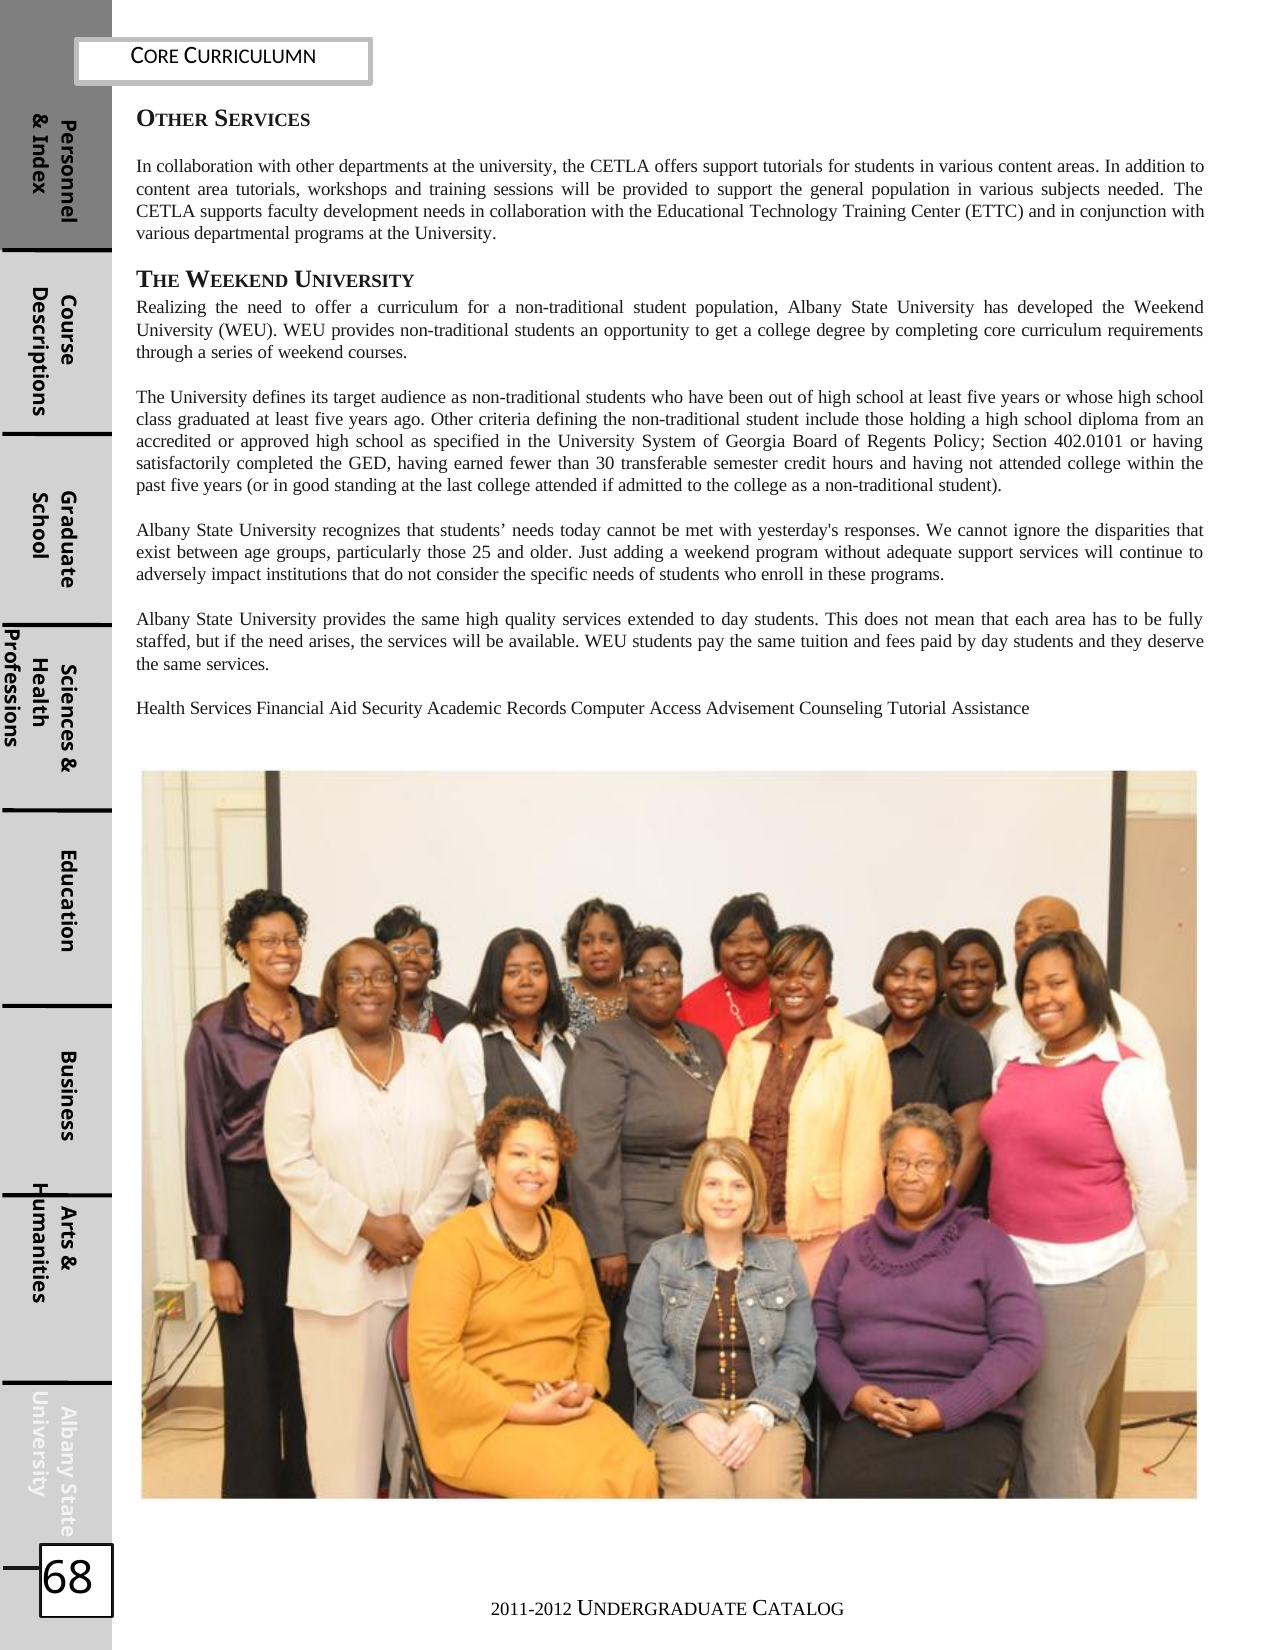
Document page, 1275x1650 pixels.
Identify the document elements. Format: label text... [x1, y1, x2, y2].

picture [139, 768, 1199, 1502]
text Realizing the need to offer a curriculum for a non-traditional student population, Albany State University has developed the Weekend University (WEU). WEU provides non-traditional students an opportunity to get a college degree by completing core curriculum requirements through a series of weekend courses. [136, 296, 1204, 362]
subtitle OTHER SERVICES [136, 103, 1204, 132]
text Albany State University provides the same high quality services extended to day students. This does not mean that each area has to be fully staffed, but if the need arises, the services will be available. WEU students pay the same tuition and fees paid by day students and they deserve the same services. [136, 608, 1204, 674]
text Health Services Financial Aid Security Academic Records Computer Access Advisement Counseling Tutorial Assistance [136, 697, 1204, 719]
text The University defines its target audience as non-traditional students who have been out of high school at least five years or whose high school class graduated at least five years ago. Other criteria defining the non-traditional student include those holding a high school diploma from an accredited or approved high school as specified in the University System of Georgia Board of Regents Policy; Section 402.0101 or having satisfactorily completed the GED, having earned fewer than 30 transferable semester credit hours and having not attended college within the past five years (or in good standing at the last college attended if admitted to the college as a non-traditional student). [136, 386, 1204, 496]
subtitle THE WEEKEND UNIVERSITY [136, 264, 1204, 293]
text Albany State University recognizes that students’ needs today cannot be met with yesterday's responses. We cannot ignore the disparities that exist between age groups, particularly those 25 and older. Just adding a weekend program without adequate support services will continue to adversely impact institutions that do not consider the specific needs of students who enroll in these programs. [136, 519, 1204, 585]
text In collaboration with other departments at the university, the CETLA offers support tutorials for students in various content areas. In addition to content area tutorials, workshops and training sessions will be provided to support the general population in various subjects needed. The CETLA supports faculty development needs in collaboration with the Educational Technology Training Center (ETTC) and in conjunction with various departmental programs at the University. [136, 155, 1204, 243]
